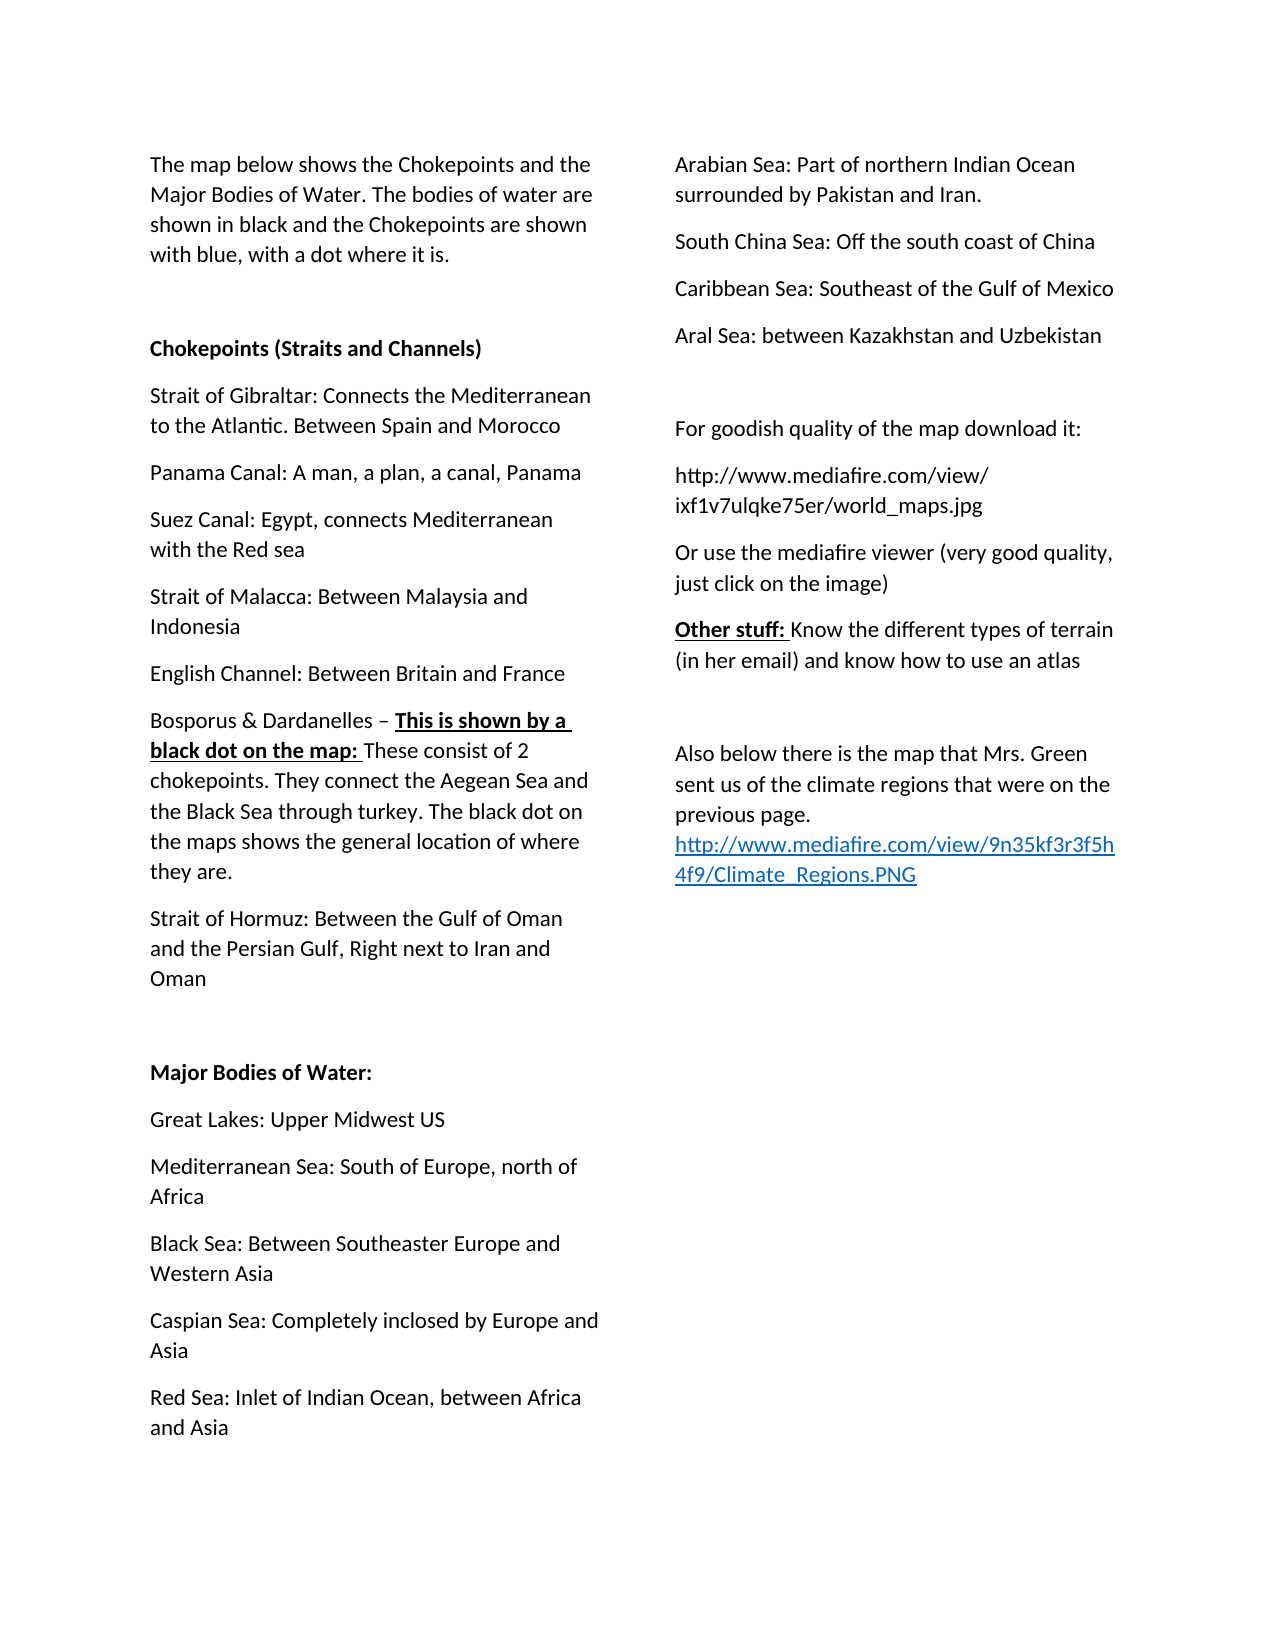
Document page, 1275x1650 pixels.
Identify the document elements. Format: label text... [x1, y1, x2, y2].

text http://www.mediafire.com/view/ixf1v7ulqke75er/world_maps.jpg [675, 461, 1125, 520]
text Also below there is the map that Mrs. Green sent us of the climate regions that were on the previous page. http://www.mediafire.com/view/9n35kf3r3f5h4f9/Climate_Regions.PNG [675, 739, 1125, 888]
text Great Lakes: Upper Midwest US [150, 1105, 600, 1133]
text Mediterranean Sea: South of Europe, north of Africa [150, 1152, 600, 1210]
text Aral Sea: between Kazakhstan and Uzbekistan [675, 321, 1125, 349]
text English Channel: Between Britain and France [150, 659, 600, 687]
text Red Sea: Inlet of Indian Ocean, between Africa and Asia [150, 1383, 600, 1442]
text Other stuff: Know the different types of terrain (in her email) and know how to use an atlas [675, 616, 1125, 674]
text Or use the mediafire viewer (very good quality, just click on the image) [675, 538, 1125, 597]
text Caspian Sea: Completely inclosed by Europe and Asia [150, 1306, 600, 1364]
text Strait of Malacca: Between Malaysia and Indonesia [150, 582, 600, 641]
text Bosporus & Dardanelles – This is shown by a black dot on the map: These consist of 2 chokepoints. They connect the Aegean Sea and the Black Sea through turkey. The black dot on the maps shows the general location of where they are. [150, 706, 600, 885]
text Major Bodies of Water: [150, 1058, 600, 1086]
text Arabian Sea: Part of northern Indian Ocean surrounded by Pakistan and Iran. [675, 150, 1125, 208]
text Strait of Hormuz: Between the Gulf of Oman and the Persian Gulf, Right next to Iran and Oman [150, 904, 600, 993]
text Suez Canal: Egypt, connects Mediterranean with the Red sea [150, 505, 600, 563]
text Strait of Gibraltar: Connects the Mediterranean to the Atlantic. Between Spain and Morocco [150, 381, 600, 439]
text Caribbean Sea: Southeast of the Gulf of Mexico [675, 274, 1125, 302]
text Chokepoints (Straits and Channels) [150, 334, 600, 362]
text The map below shows the Chokepoints and the Major Bodies of Water. The bodies of water are shown in black and the Chokepoints are shown with blue, with a dot where it is. [150, 150, 600, 269]
text Black Sea: Between Southeaster Europe and Western Asia [150, 1229, 600, 1287]
text South China Sea: Off the south coast of China [675, 227, 1125, 255]
text For goodish quality of the map download it: [675, 414, 1125, 443]
text Panama Canal: A man, a plan, a canal, Panama [150, 458, 600, 486]
